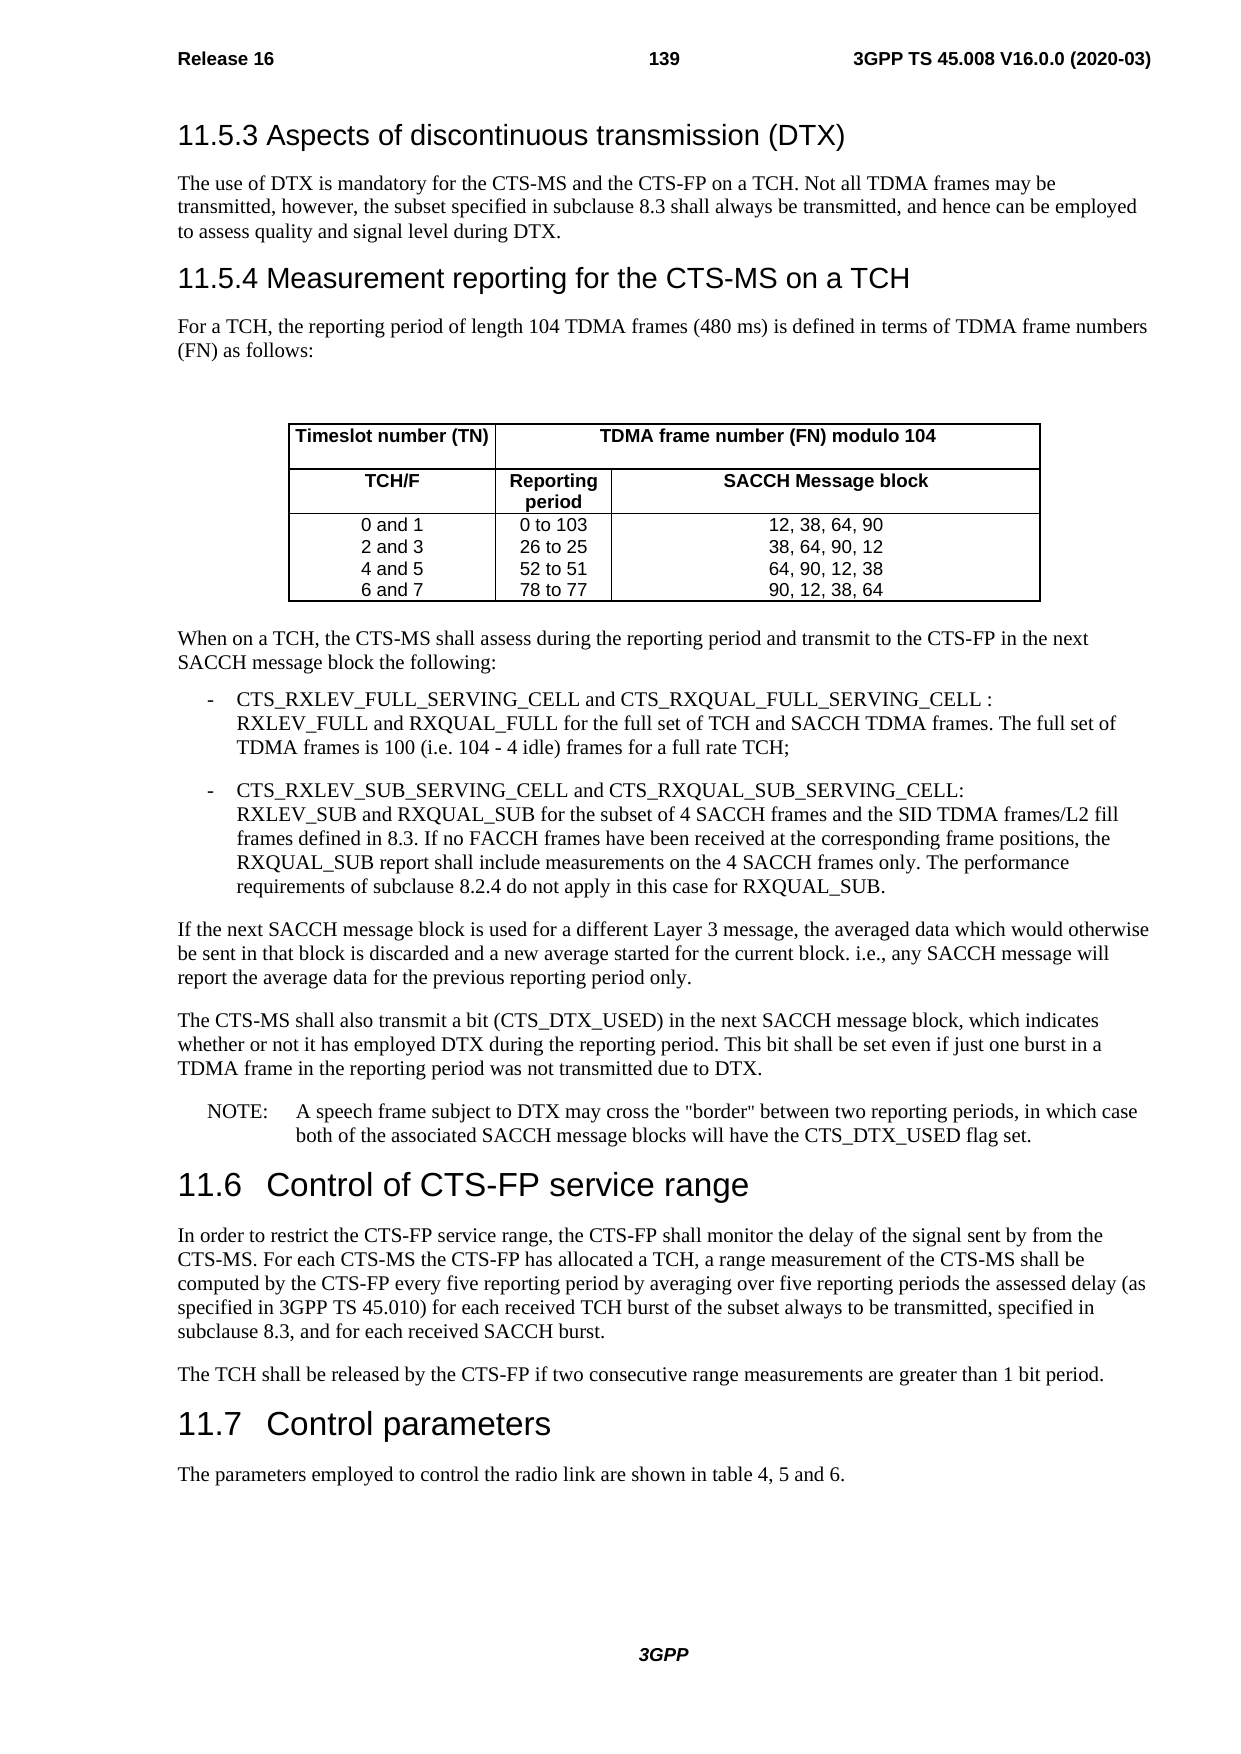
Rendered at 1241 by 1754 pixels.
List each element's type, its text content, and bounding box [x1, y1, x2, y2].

subtitle 11.5.4 Measurement reporting for the CTS-MS on a TCH [177, 261, 1152, 295]
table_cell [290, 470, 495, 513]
text The TCH shall be released by the CTS-FP if two consecutive range measurements are greater than 1 bit period. [177, 1362, 1152, 1386]
text In order to restrict the CTS-FP service range, the CTS-FP shall monitor the delay of the signal sent by from the CTS-MS. For each CTS-MS the CTS-FP has allocated a TCH, a range measurement of the CTS-MS shall be computed by the CTS-FP every five reporting period by averaging over five reporting periods the assessed delay (as specified in 3GPP TS 45.010) for each received TCH burst of the subset always to be transmitted, specified in subclause 8.3, and for each received SACCH burst. [177, 1223, 1152, 1343]
text - CTS_RXLEV_FULL_SERVING_CELL and CTS_RXQUAL_FULL_SERVING_CELL : RXLEV_FULL and RXQUAL_FULL for the full set of TCH and SACCH TDMA frames. The full set of TDMA frames is 100 (i.e. 104 - 4 idle) frames for a full rate TCH; [207, 687, 1152, 759]
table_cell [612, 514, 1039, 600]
subtitle 11.5.3 Aspects of discontinuous transmission (DTX) [177, 118, 1152, 152]
text For a TCH, the reporting period of length 104 TDMA frames (480 ms) is defined in terms of TDMA frame numbers (FN) as follows: [177, 314, 1152, 362]
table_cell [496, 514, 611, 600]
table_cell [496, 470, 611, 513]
text NOTE: A speech frame subject to DTX may cross the "border" between two reporting periods, in which case both of the associated SACCH message blocks will have the CTS_DTX_USED flag set. [207, 1098, 1152, 1147]
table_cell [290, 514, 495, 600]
text The parameters employed to control the radio link are shown in table 4, 5 and 6. [177, 1462, 1152, 1486]
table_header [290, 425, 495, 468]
subtitle 11.7 Control parameters [177, 1404, 1152, 1443]
text When on a TCH, the CTS-MS shall assess during the reporting period and transmit to the CTS-FP in the next SACCH message block the following: [177, 626, 1152, 674]
subtitle 11.6 Control of CTS-FP service range [177, 1165, 1152, 1204]
text The use of DTX is mandatory for the CTS-MS and the CTS-FP on a TCH. Not all TDMA frames may be transmitted, however, the subset specified in subclause 8.3 shall always be transmitted, and hence can be employed to assess quality and signal level during DTX. [177, 170, 1152, 243]
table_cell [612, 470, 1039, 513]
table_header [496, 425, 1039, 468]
text If the next SACCH message block is used for a different Layer 3 message, the averaged data which would otherwise be sent in that block is discarded and a new average started for the current block. i.e., any SACCH message will report the average data for the previous reporting period only. [177, 917, 1152, 989]
text - CTS_RXLEV_SUB_SERVING_CELL and CTS_RXQUAL_SUB_SERVING_CELL: RXLEV_SUB and RXQUAL_SUB for the subset of 4 SACCH frames and the SID TDMA frames/L2 fill frames defined in 8.3. If no FACCH frames have been received at the corresponding frame positions, the RXQUAL_SUB report shall include measurements on the 4 SACCH frames only. The performance requirements of subclause 8.2.4 do not apply in this case for RXQUAL_SUB. [207, 778, 1152, 898]
text The CTS-MS shall also transmit a bit (CTS_DTX_USED) in the next SACCH message block, which indicates whether or not it has employed DTX during the reporting period. This bit shall be set even if just one burst in a TDMA frame in the reporting period was not transmitted due to DTX. [177, 1008, 1152, 1080]
